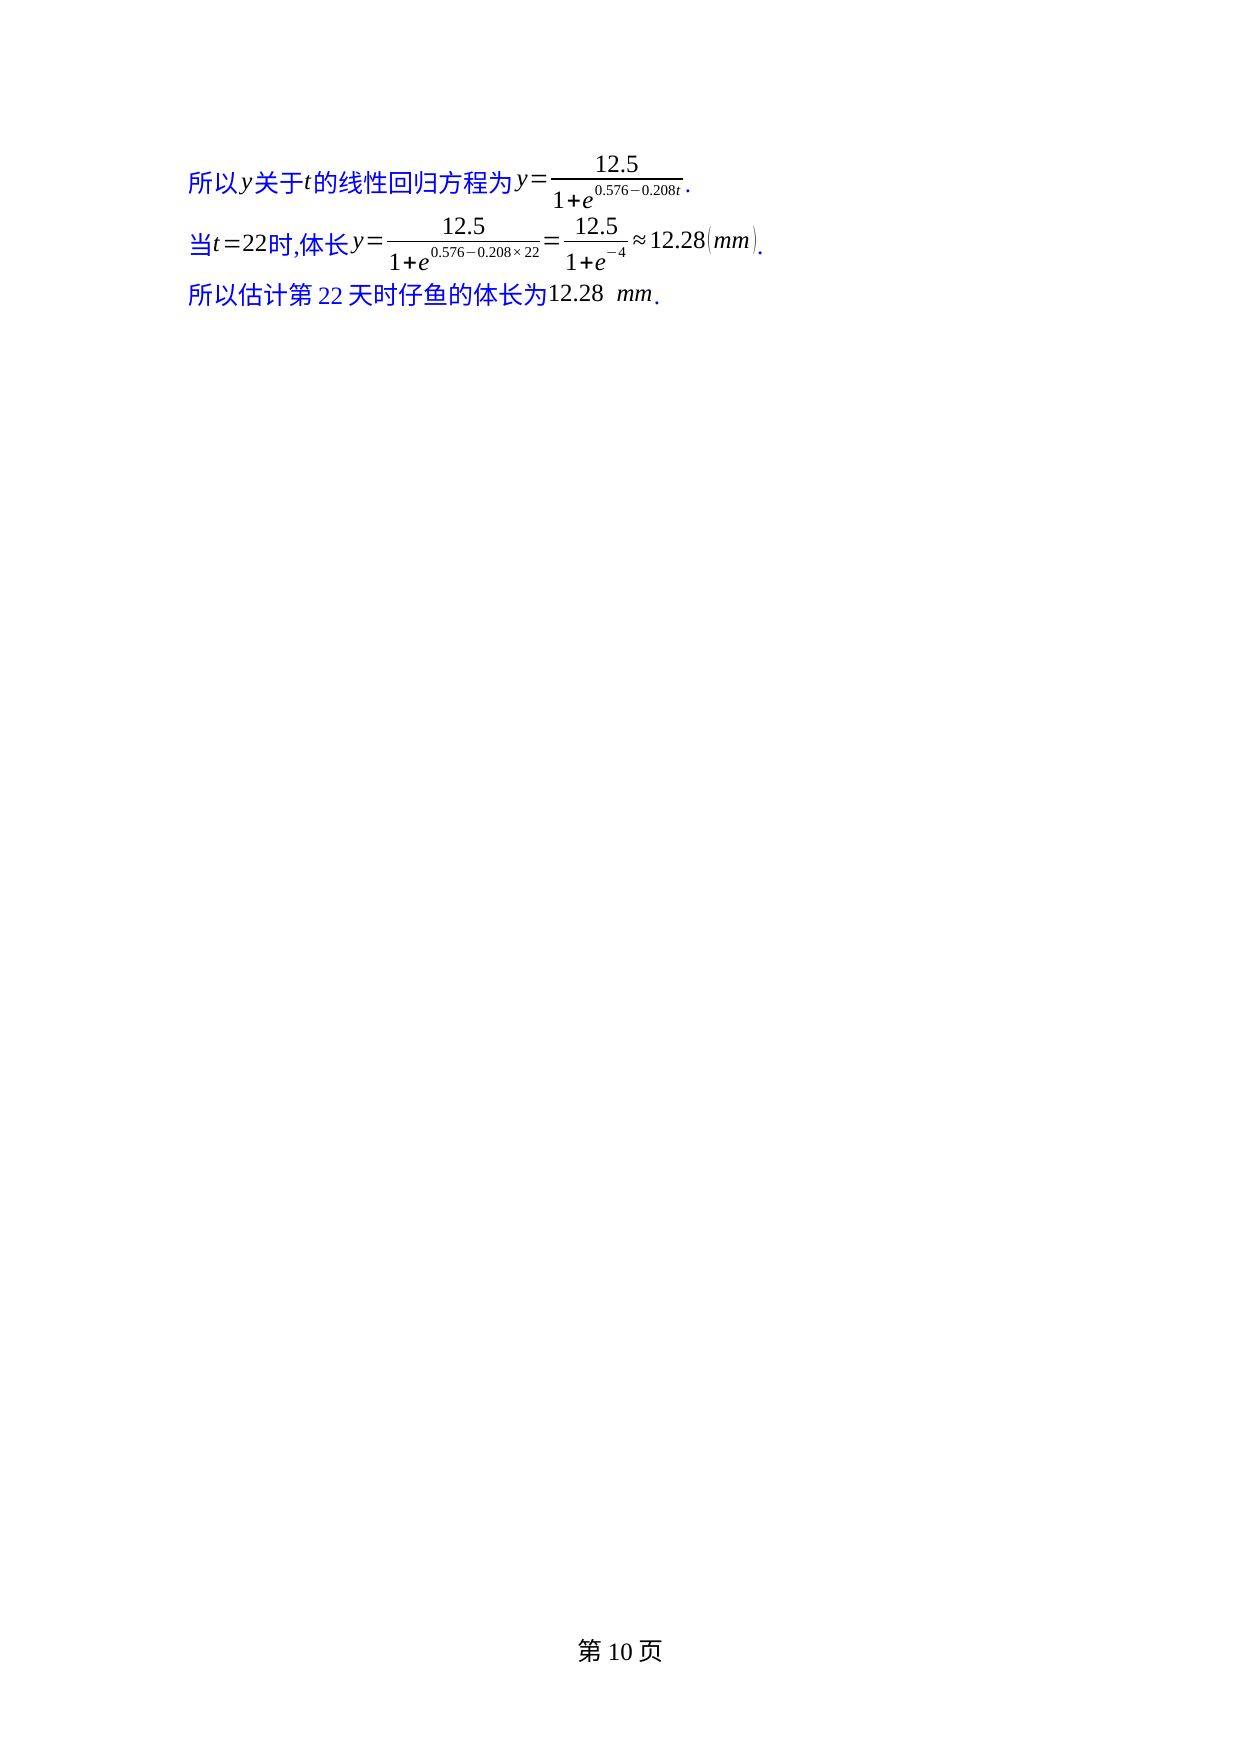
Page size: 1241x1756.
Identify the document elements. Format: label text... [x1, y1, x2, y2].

text 当 时,体长. [188, 213, 1052, 275]
text 所以估计第22天时仔鱼的体长为. [188, 275, 1052, 311]
text 所以 关于 的线性回归方程为. [188, 150, 1052, 213]
